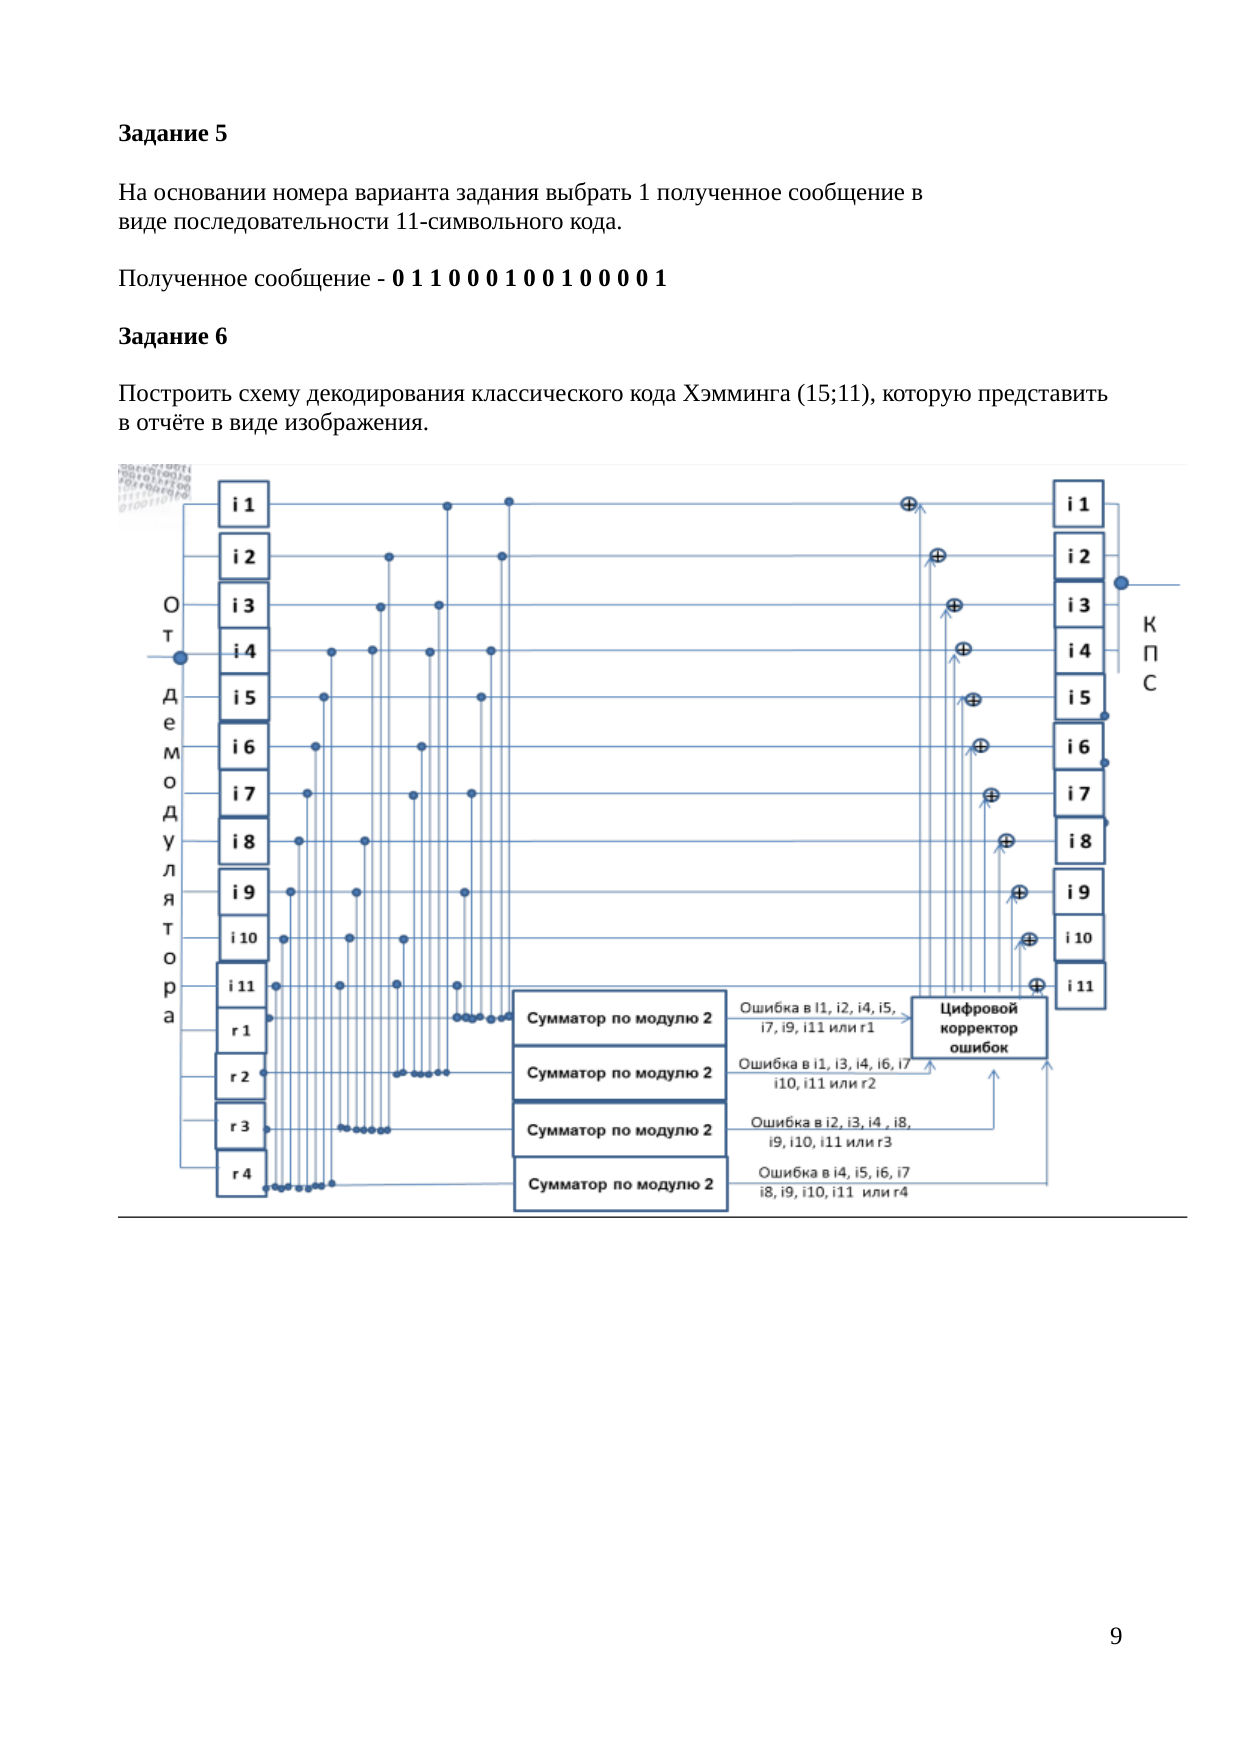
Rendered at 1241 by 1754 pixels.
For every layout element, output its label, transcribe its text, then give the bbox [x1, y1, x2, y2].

text На основании номера варианта задания выбрать 1 полученное сообщение в [118, 177, 1122, 206]
subtitle Задание 5 [118, 118, 1122, 147]
text Полученное сообщение - 0 1 1 0 0 0 1 0 0 1 0 0 0 0 1 [118, 263, 1122, 292]
text Задание 6 Построить схему декодирования классического кода Хэмминга (15;11), которую представить в отчёте в виде изображения. [118, 321, 1122, 436]
text виде последовательности 11-символьного кода. [118, 206, 1122, 235]
picture [118, 464, 1188, 1218]
